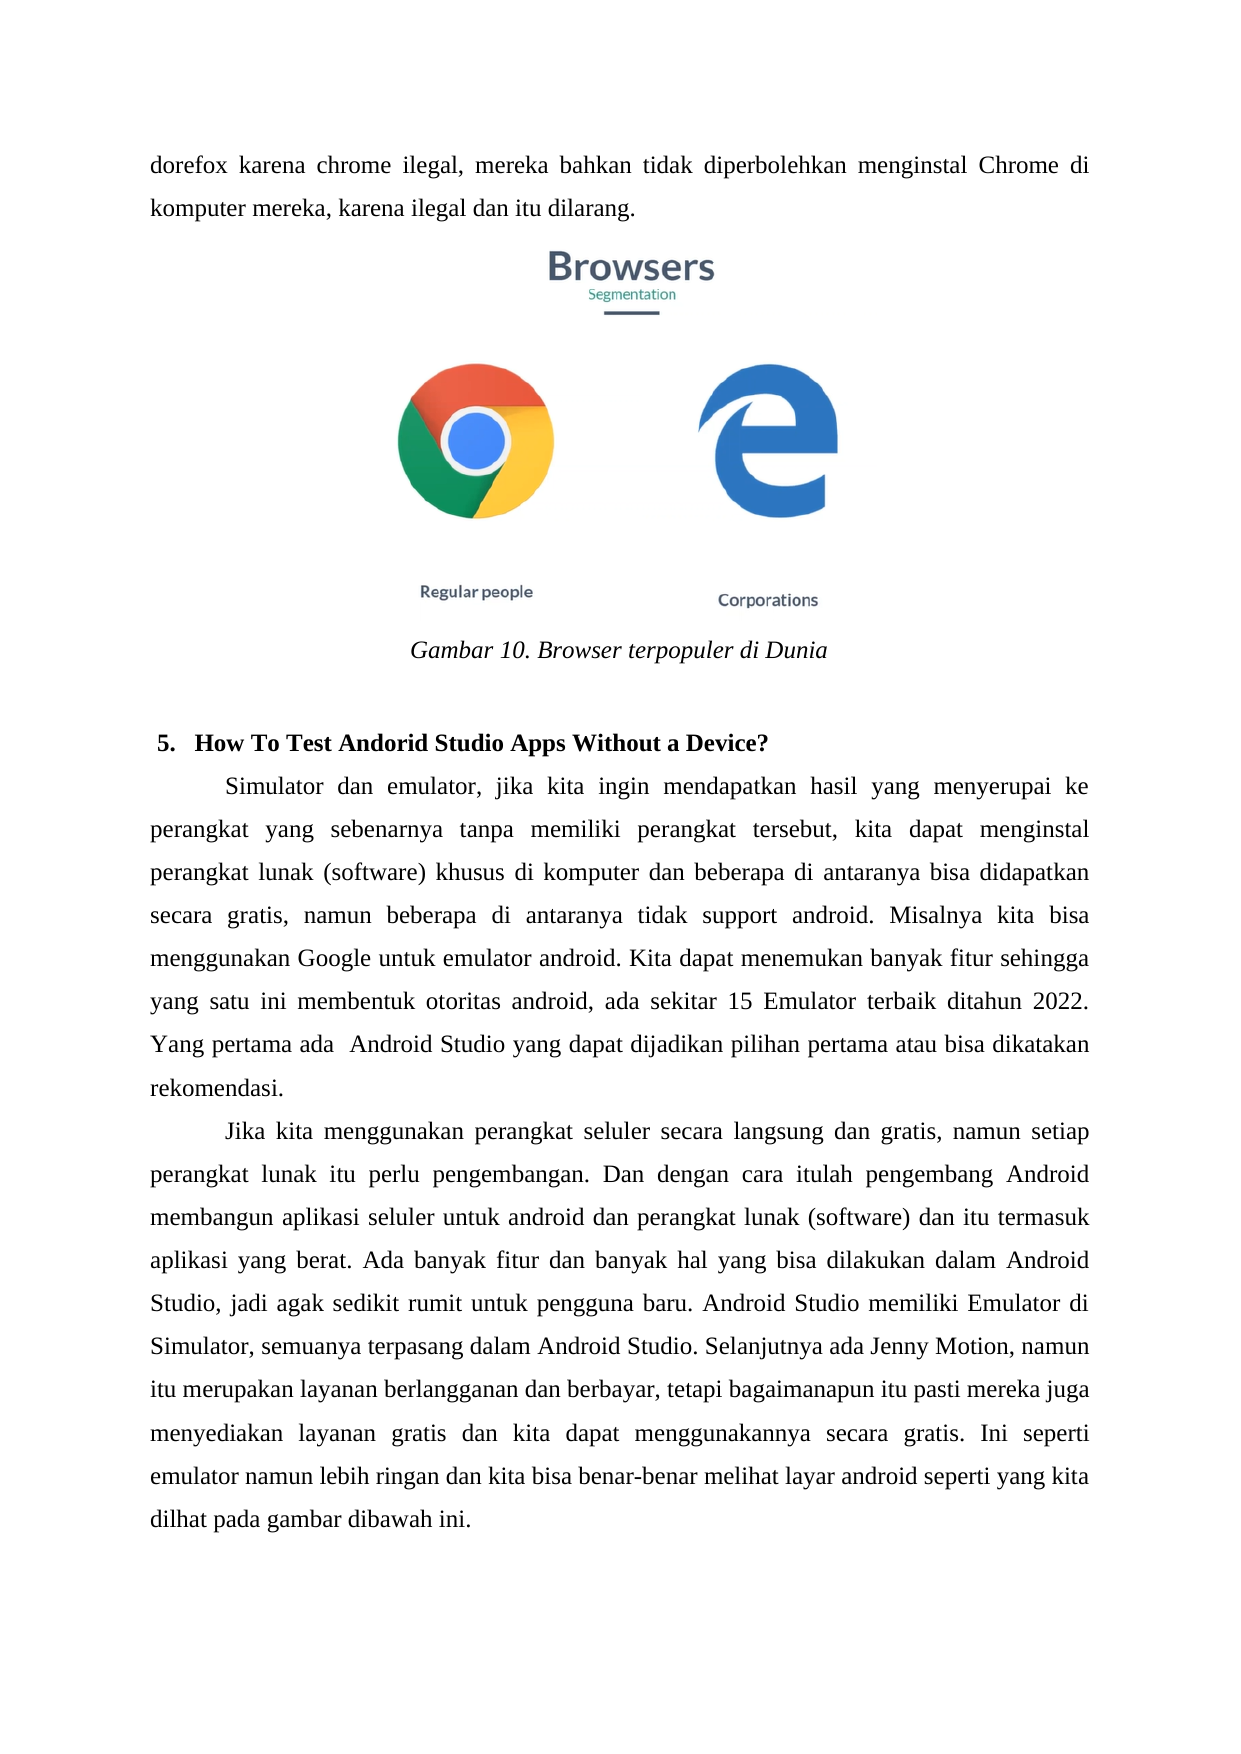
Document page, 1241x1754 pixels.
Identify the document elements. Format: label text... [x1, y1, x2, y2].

picture [369, 236, 878, 621]
text Gambar 10. Browser terpopuler di Dunia [150, 635, 1090, 664]
text Simulator dan emulator, jika kita ingin mendapatkan hasil yang menyerupai ke perangkat yang sebenarnya tanpa memiliki perangkat tersebut, kita dapat menginstal perangkat lunak (software) khusus di komputer dan beberapa di antaranya bisa didapatkan secara gratis, namun beberapa di antaranya tidak support android. Misalnya kita bisa menggunakan Google untuk emulator android. Kita dapat menemukan banyak fitur sehingga yang satu ini membentuk otoritas android, ada sekitar 15 Emulator terbaik ditahun 2022. Yang pertama ada Android Studio yang dapat dijadikan pilihan pertama atau bisa dikatakan rekomendasi. [150, 771, 1090, 1101]
text Jika kita menggunakan perangkat seluler secara langsung dan gratis, namun setiap perangkat lunak itu perlu pengembangan. Dan dengan cara itulah pengembang Android membangun aplikasi seluler untuk android dan perangkat lunak (software) dan itu termasuk aplikasi yang berat. Ada banyak fitur dan banyak hal yang bisa dilakukan dalam Android Studio, jadi agak sedikit rumit untuk pengguna baru. Android Studio memiliki Emulator di Simulator, semuanya terpasang dalam Android Studio. Selanjutnya ada Jenny Motion, namun itu merupakan layanan berlangganan dan berbayar, tetapi bagaimanapun itu pasti mereka juga menyediakan layanan gratis dan kita dapat menggunakannya secara gratis. Ini seperti emulator namun lebih ringan dan kita bisa benar-benar melihat layar android seperti yang kita dilhat pada gambar dibawah ini. [150, 1116, 1090, 1533]
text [150, 150, 1090, 222]
list How To Test Andorid Studio Apps Without a Device? [157, 728, 1090, 756]
